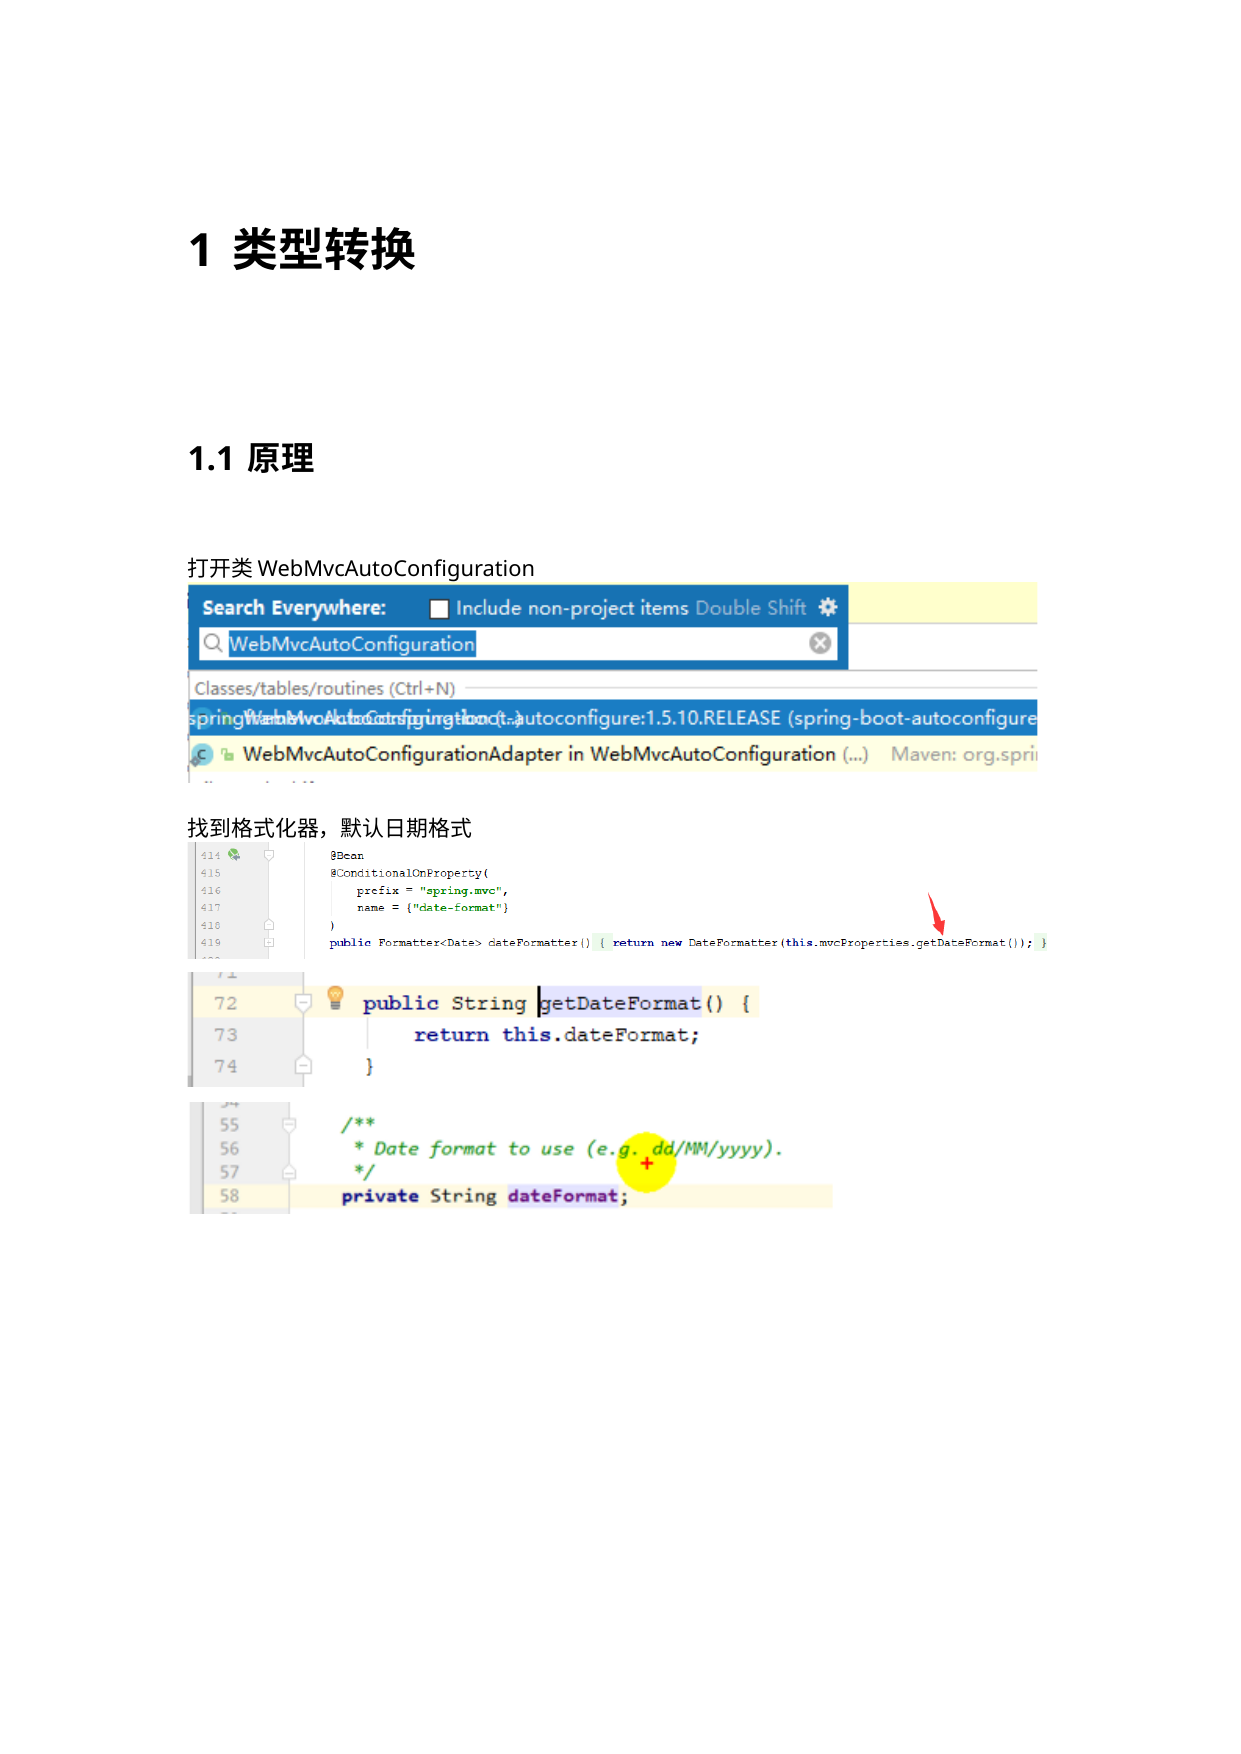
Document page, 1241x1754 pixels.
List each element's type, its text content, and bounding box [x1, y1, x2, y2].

subtitle 类型转换 [187, 197, 1053, 295]
picture [187, 972, 760, 1087]
picture [187, 582, 1038, 783]
text 找到格式化器，默认日期格式 [187, 810, 1053, 842]
subtitle 原理 [187, 423, 1053, 488]
text 打开类WebMvcAutoConfiguration [187, 550, 1053, 583]
picture [187, 842, 1053, 959]
picture [187, 1102, 833, 1214]
